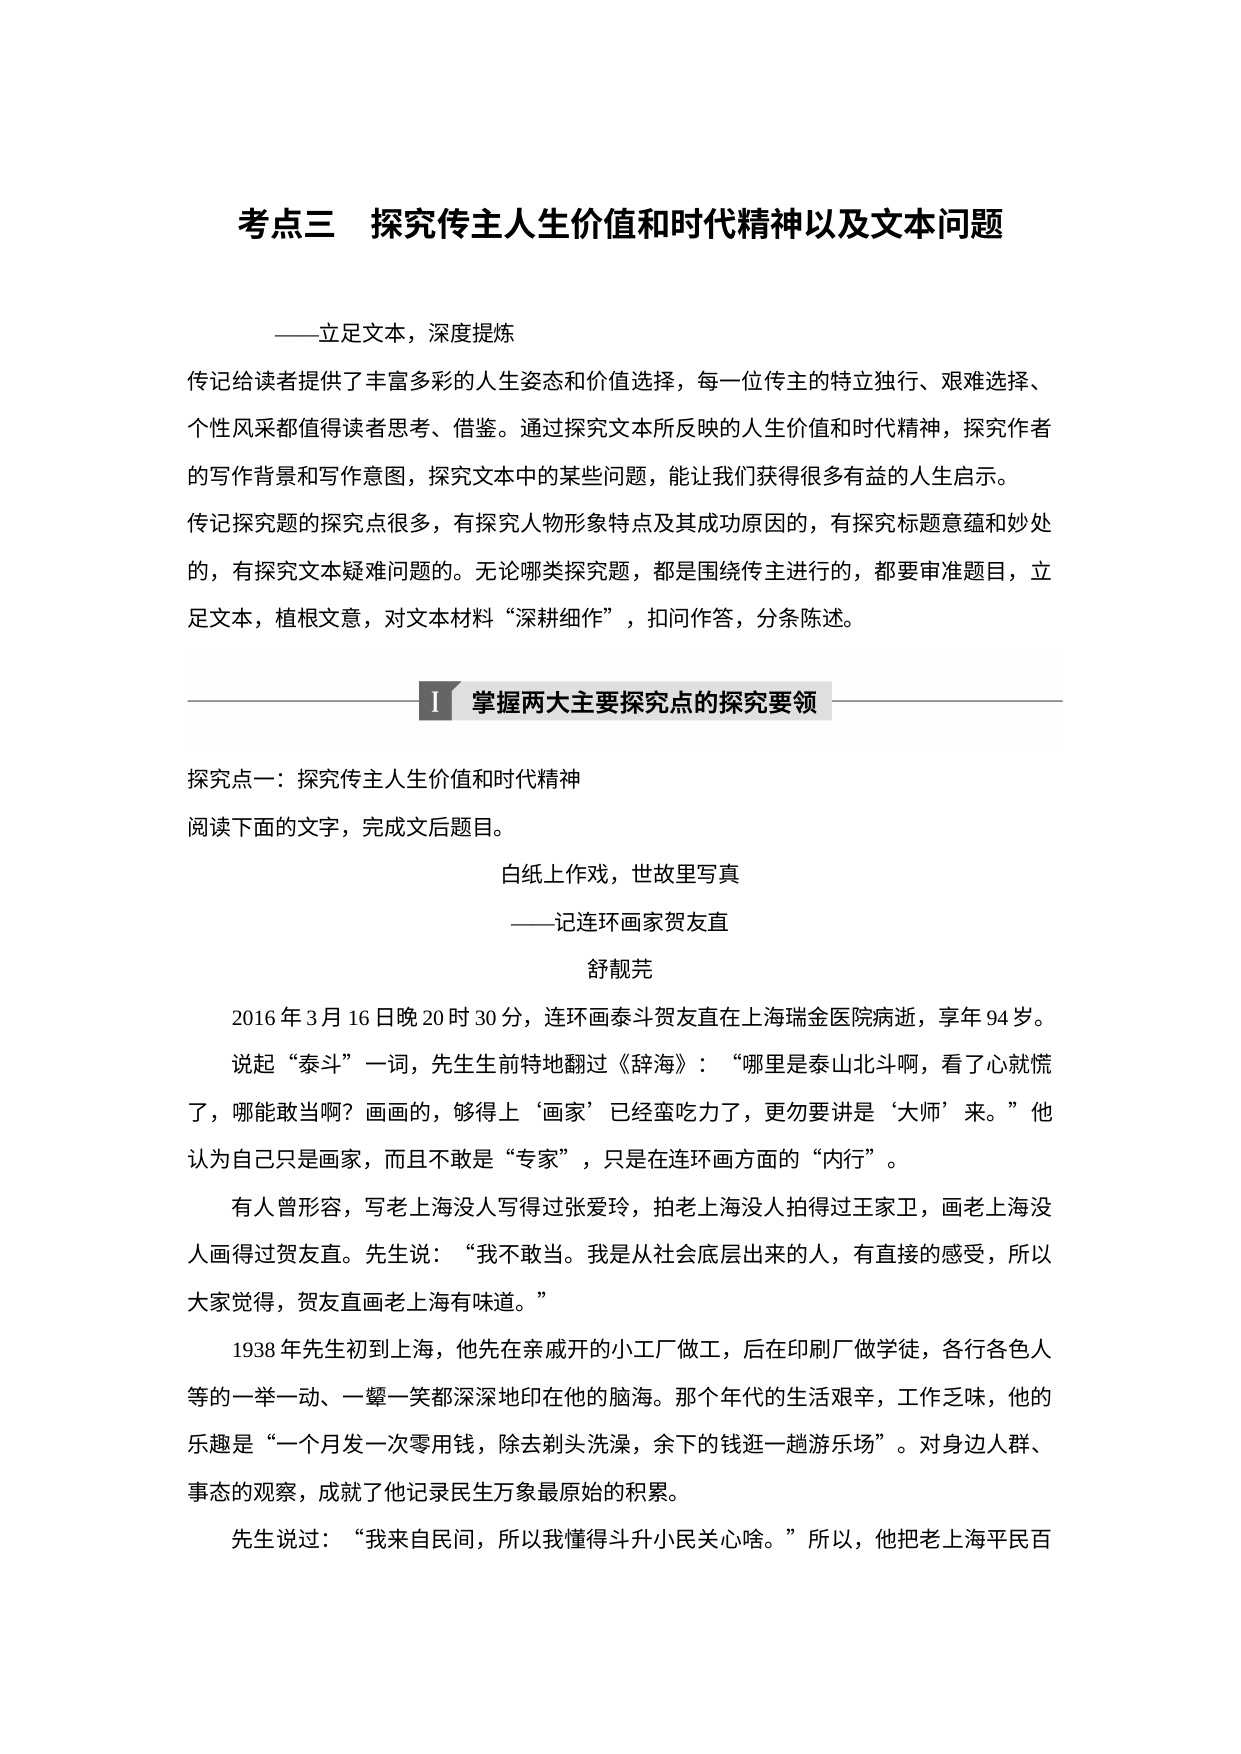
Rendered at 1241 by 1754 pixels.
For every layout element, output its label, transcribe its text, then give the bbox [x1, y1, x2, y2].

subtitle 考点三 探究传主人生价值和时代精神以及文本问题 [187, 189, 1053, 254]
text 1938年先生初到上海，他先在亲戚开的小工厂做工，后在印刷厂做学徒，各行各色人等的一举一动、一颦一笑都深深地印在他的脑海。那个年代的生活艰辛，工作乏味，他的乐趣是“一个月发一次零用钱，除去剃头洗澡，余下的钱逛一趟游乐场”。对身边人群、事态的观察，成就了他记录民生万象最原始的积累。 [187, 1332, 1053, 1506]
text 传记探究题的探究点很多，有探究人物形象特点及其成功原因的，有探究标题意蕴和妙处的，有探究文本疑难问题的。无论哪类探究题，都是围绕传主进行的，都要审准题目，立足文本，植根文意，对文本材料“深耕细作”，扣问作答，分条陈述。 [187, 506, 1053, 633]
text 传记给读者提供了丰富多彩的人生姿态和价值选择，每一位传主的特立独行、艰难选择、个性风采都值得读者思考、借鉴。通过探究文本所反映的人生价值和时代精神，探究作者的写作背景和写作意图，探究文本中的某些问题，能让我们获得很多有益的人生启示。 [187, 364, 1053, 490]
text 阅读下面的文字，完成文后题目。 [187, 810, 1053, 841]
text ——记连环画家贺友直 [187, 905, 1053, 936]
picture [187, 648, 1063, 748]
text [187, 1522, 1053, 1554]
text 有人曾形容，写老上海没人写得过张爱玲，拍老上海没人拍得过王家卫，画老上海没人画得过贺友直。先生说：“我不敢当。我是从社会底层出来的人，有直接的感受，所以大家觉得，贺友直画老上海有味道。” [187, 1190, 1053, 1316]
text 探究点一：探究传主人生价值和时代精神 [187, 762, 1053, 794]
text 2016年3月16日晚20时30分，连环画泰斗贺友直在上海瑞金医院病逝，享年94岁。 [187, 1000, 1053, 1031]
text 说起“泰斗”一词，先生生前特地翻过《辞海》：“哪里是泰山北斗啊，看了心就慌了，哪能敢当啊？画画的，够得上‘画家’已经蛮吃力了，更勿要讲是‘大师’来。”他认为自己只是画家，而且不敢是“专家”，只是在连环画方面的“内行”。 [187, 1047, 1053, 1174]
text ——立足文本，深度提炼 [187, 316, 1053, 348]
text 白纸上作戏，世故里写真 [187, 857, 1053, 889]
text 舒靓芫 [187, 952, 1053, 984]
